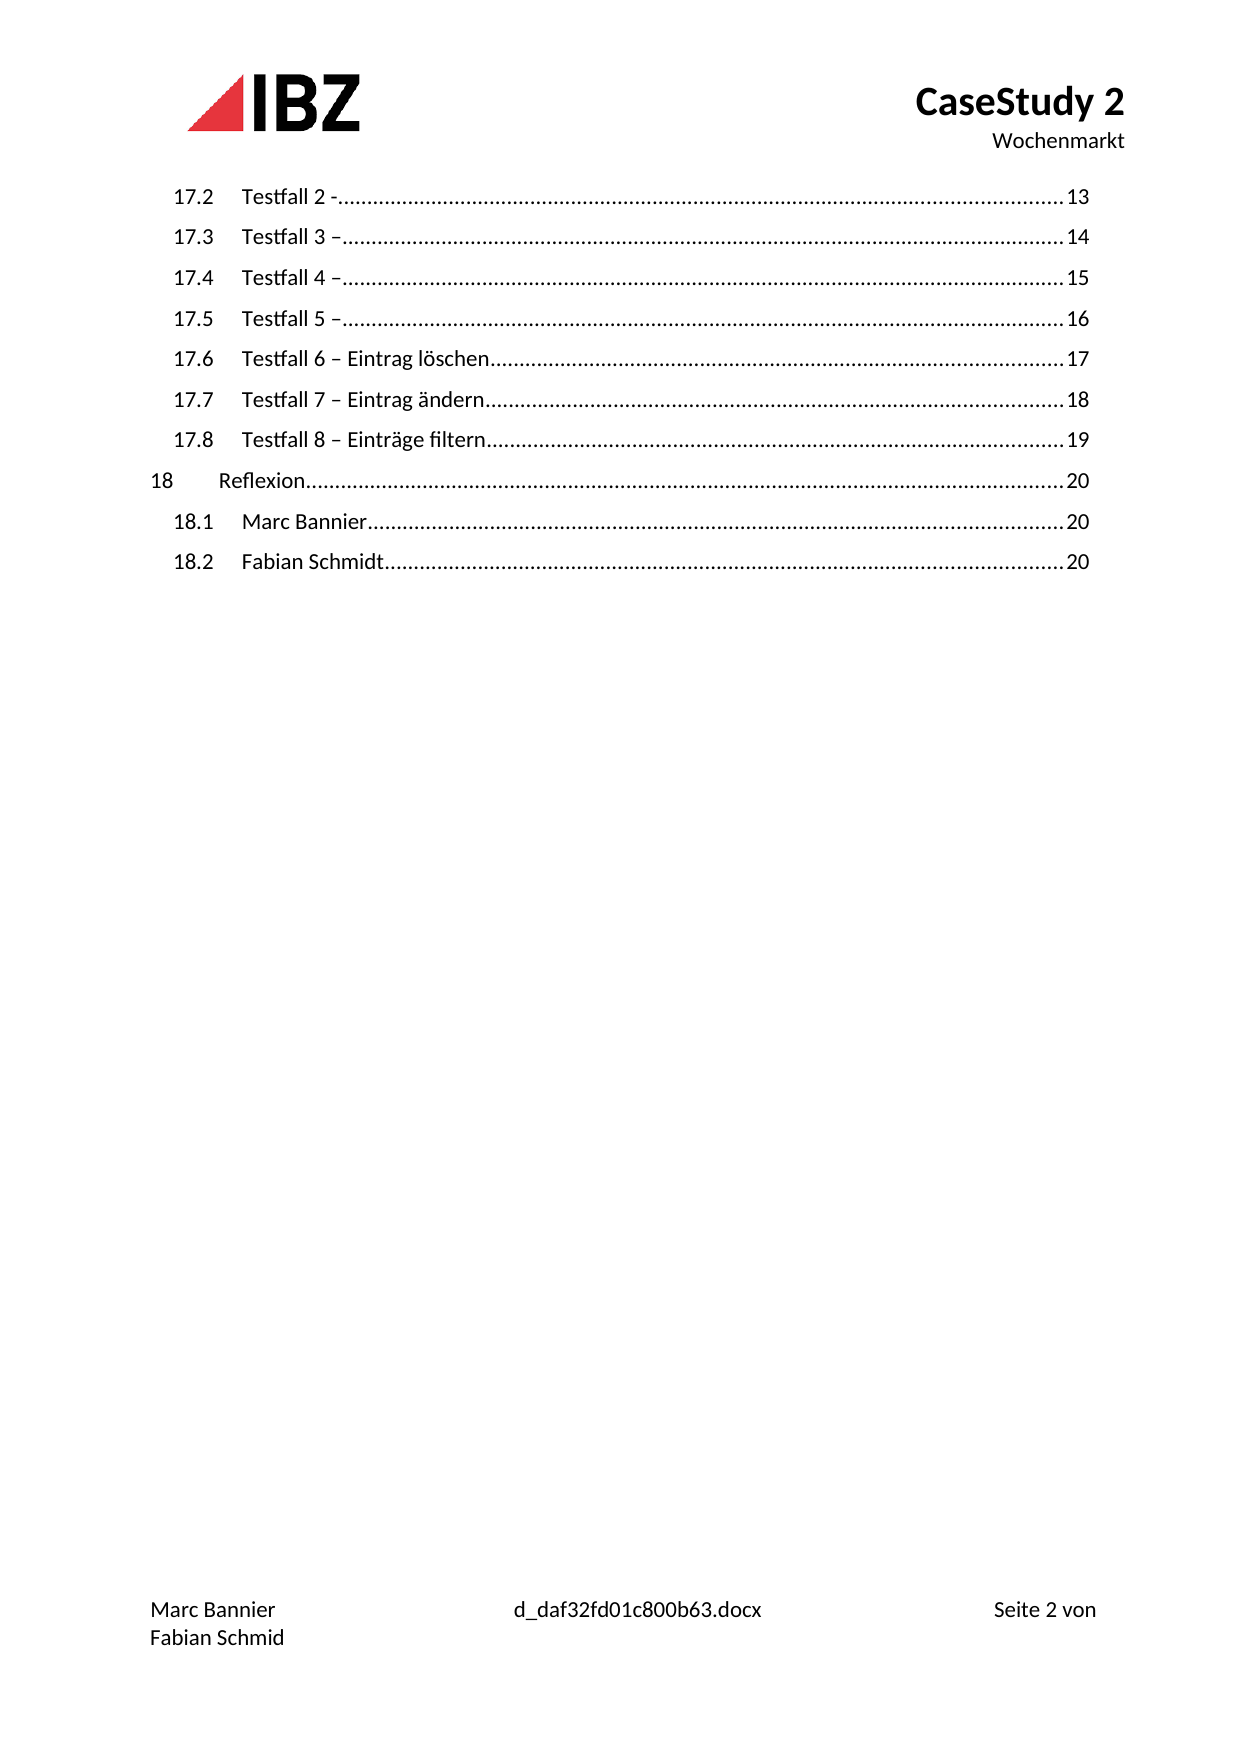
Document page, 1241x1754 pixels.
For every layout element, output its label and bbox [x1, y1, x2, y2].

picture [150, 37, 396, 168]
